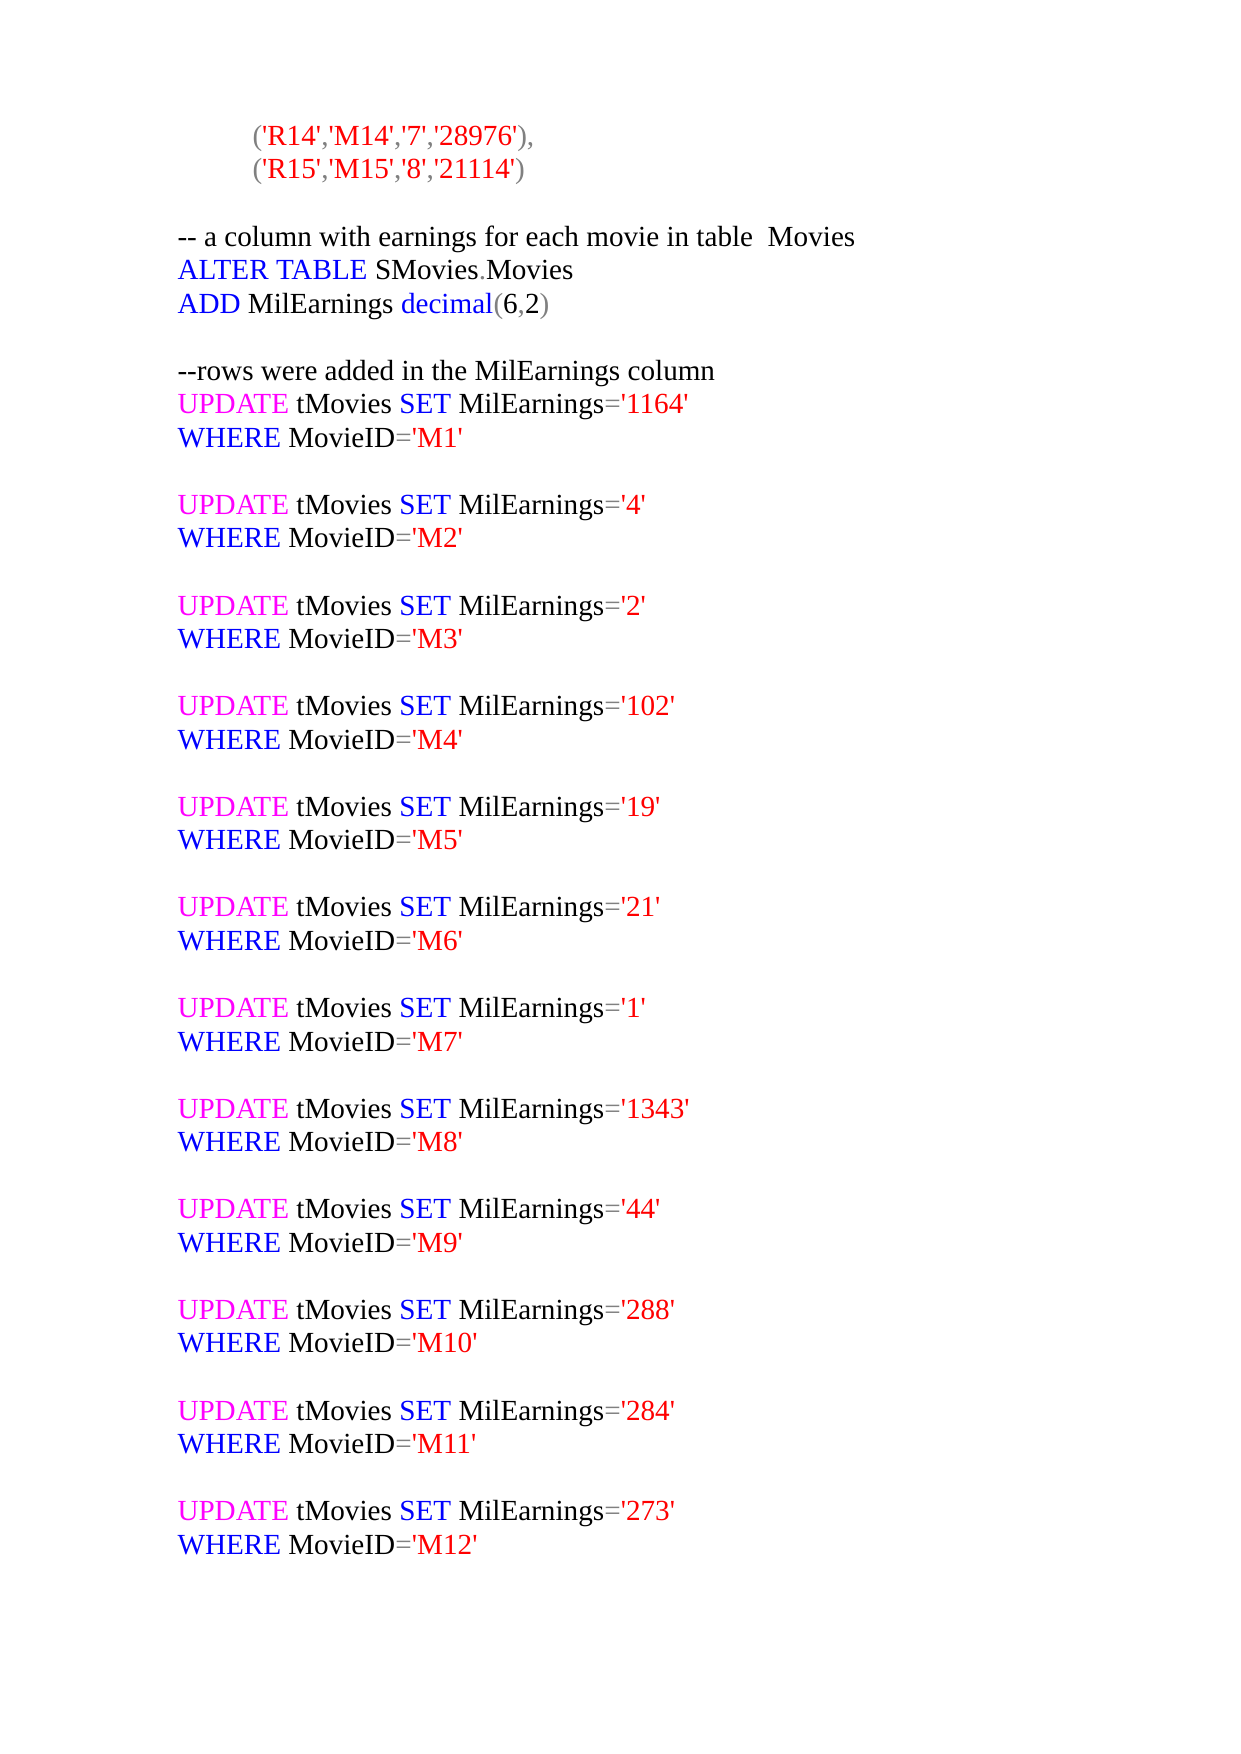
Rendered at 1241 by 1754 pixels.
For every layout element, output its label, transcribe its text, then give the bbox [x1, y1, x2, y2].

text WHERE MovieID='M2' [177, 521, 1122, 554]
text UPDATE tMovies SET MilEarnings='44' [177, 1191, 1122, 1225]
text WHERE MovieID='M5' [177, 822, 1122, 856]
text -- a column with earnings for each movie in table Movies [177, 219, 1122, 252]
text UPDATE tMovies SET MilEarnings='102' [177, 688, 1122, 722]
text WHERE MovieID='M3' [177, 621, 1122, 655]
text WHERE MovieID='M1' [177, 420, 1122, 453]
text WHERE MovieID='M4' [177, 722, 1122, 755]
text UPDATE tMovies SET MilEarnings='1' [177, 990, 1122, 1024]
text WHERE MovieID='M10' [177, 1326, 1122, 1359]
text WHERE MovieID='M7' [177, 1024, 1122, 1057]
text UPDATE tMovies SET MilEarnings='21' [177, 889, 1122, 923]
text UPDATE tMovies SET MilEarnings='273' [177, 1493, 1122, 1527]
text UPDATE tMovies SET MilEarnings='4' [177, 487, 1122, 521]
text UPDATE tMovies SET MilEarnings='288' [177, 1292, 1122, 1326]
text WHERE MovieID='M8' [177, 1124, 1122, 1158]
text WHERE MovieID='M11' [177, 1426, 1122, 1460]
text WHERE MovieID='M9' [177, 1225, 1122, 1258]
text UPDATE tMovies SET MilEarnings='1343' [177, 1091, 1122, 1124]
text --rows were added in the MilEarnings column [177, 353, 1122, 386]
text WHERE MovieID='M12' [177, 1527, 1122, 1560]
text WHERE MovieID='M6' [177, 923, 1122, 957]
text UPDATE tMovies SET MilEarnings='19' [177, 789, 1122, 822]
text ('R14','M14','7','28976'), [177, 118, 1122, 152]
text UPDATE tMovies SET MilEarnings='2' [177, 588, 1122, 621]
text ('R15','M15','8','21114') [177, 152, 1122, 185]
text ADD MilEarnings decimal(6,2) [177, 286, 1122, 319]
text UPDATE tMovies SET MilEarnings='1164' [177, 386, 1122, 420]
text UPDATE tMovies SET MilEarnings='284' [177, 1393, 1122, 1426]
text ALTER TABLE SMovies.Movies [177, 252, 1122, 286]
